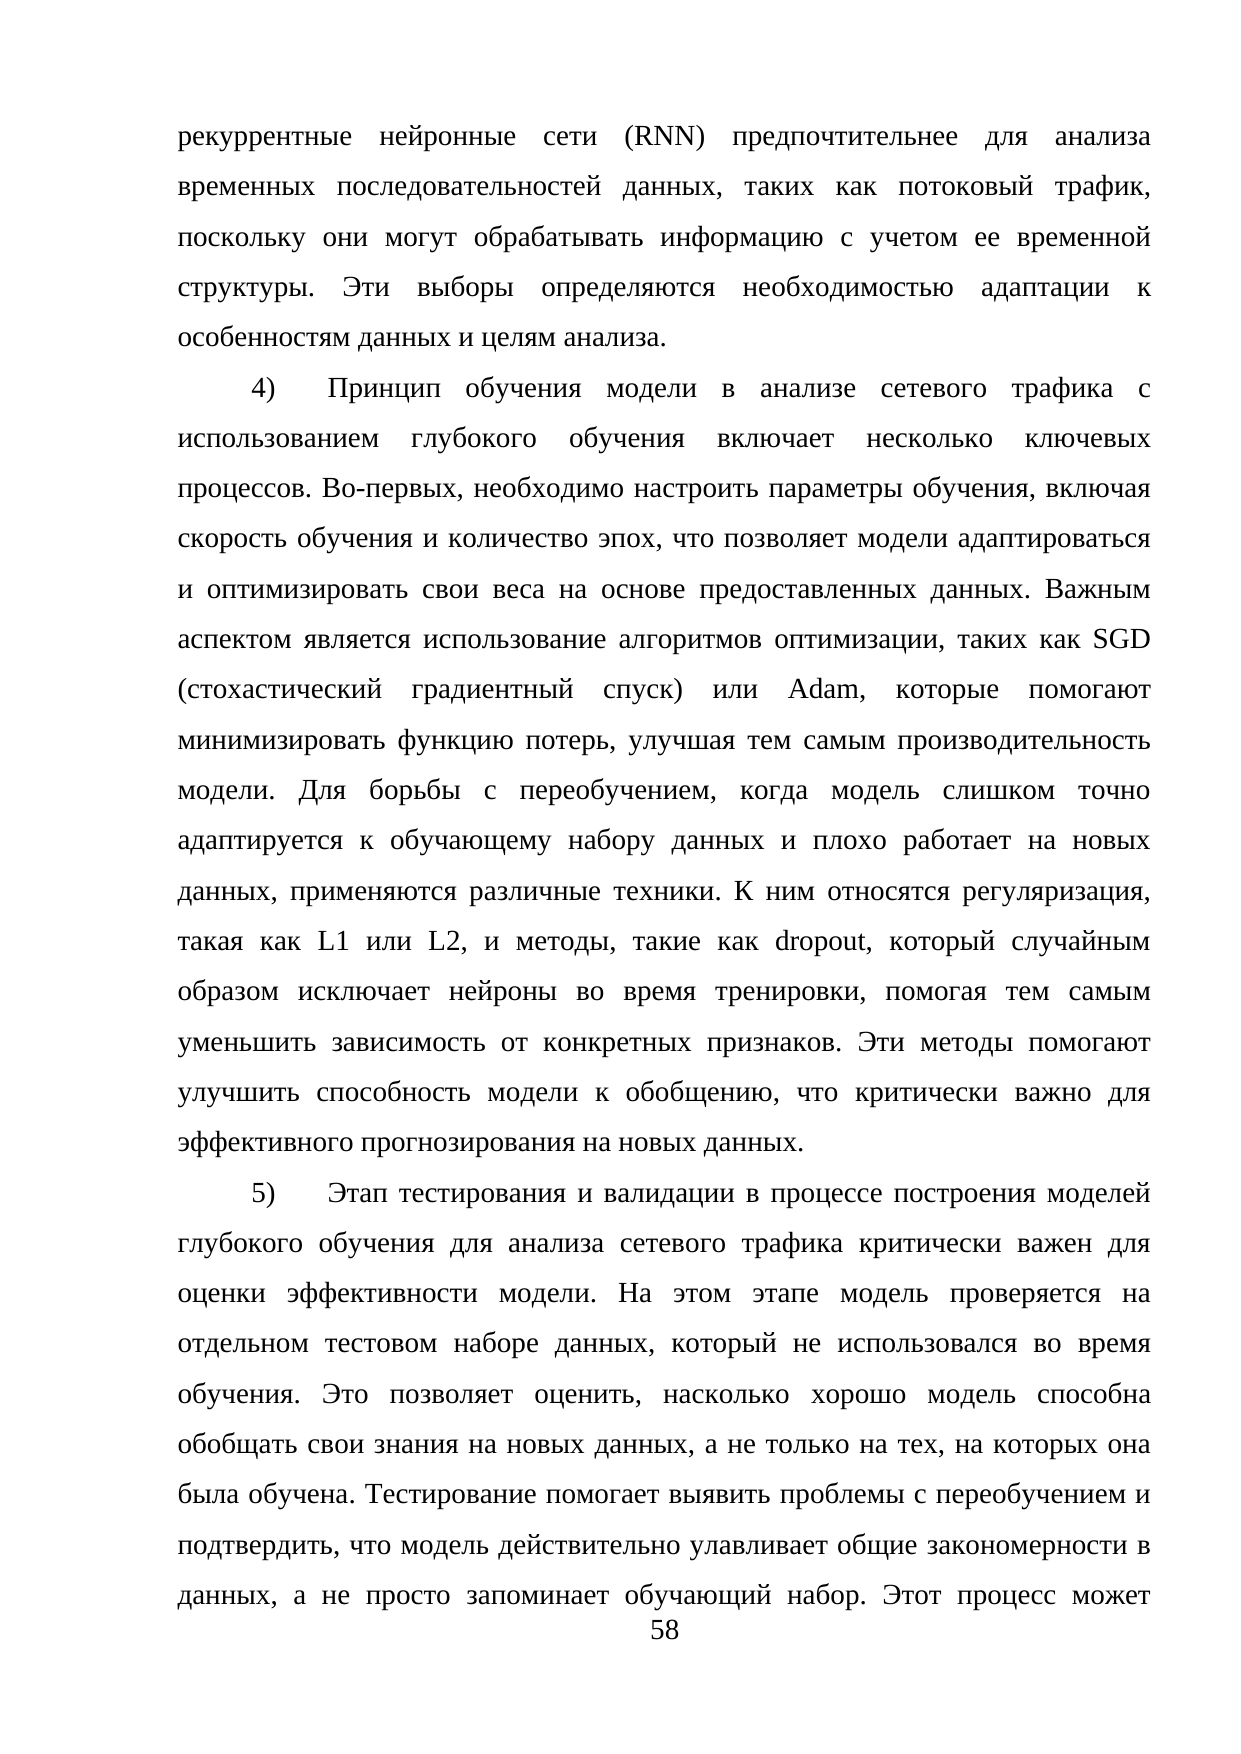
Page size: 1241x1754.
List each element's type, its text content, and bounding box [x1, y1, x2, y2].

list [177, 1175, 1152, 1611]
list Принцип обучения модели в анализе сетевого трафика с использованием глубокого обучения включает несколько ключевых процессов. Во-первых, необходимо настроить параметры обучения, включая скорость обучения и количество эпох, что позволяет модели адаптироваться и оптимизировать свои веса на основе предоставленных данных. Важным аспектом является использование алгоритмов оптимизации, таких как SGD (стохастический градиентный спуск) или Adam, которые помогают минимизировать функцию потерь, улучшая тем самым производительность модели. Для борьбы с переобучением, когда модель слишком точно адаптируется к обучающему набору данных и плохо работает на новых данных, применяются различные техники. К ним относятся регуляризация, такая как L1 или L2, и методы, такие как dropout, который случайным образом исключает нейроны во время тренировки, помогая тем самым уменьшить зависимость от конкретных признаков. Эти методы помогают улучшить способность модели к обобщению, что критически важно для эффективного прогнозирования на новых данных. [177, 370, 1152, 1158]
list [177, 118, 1152, 353]
